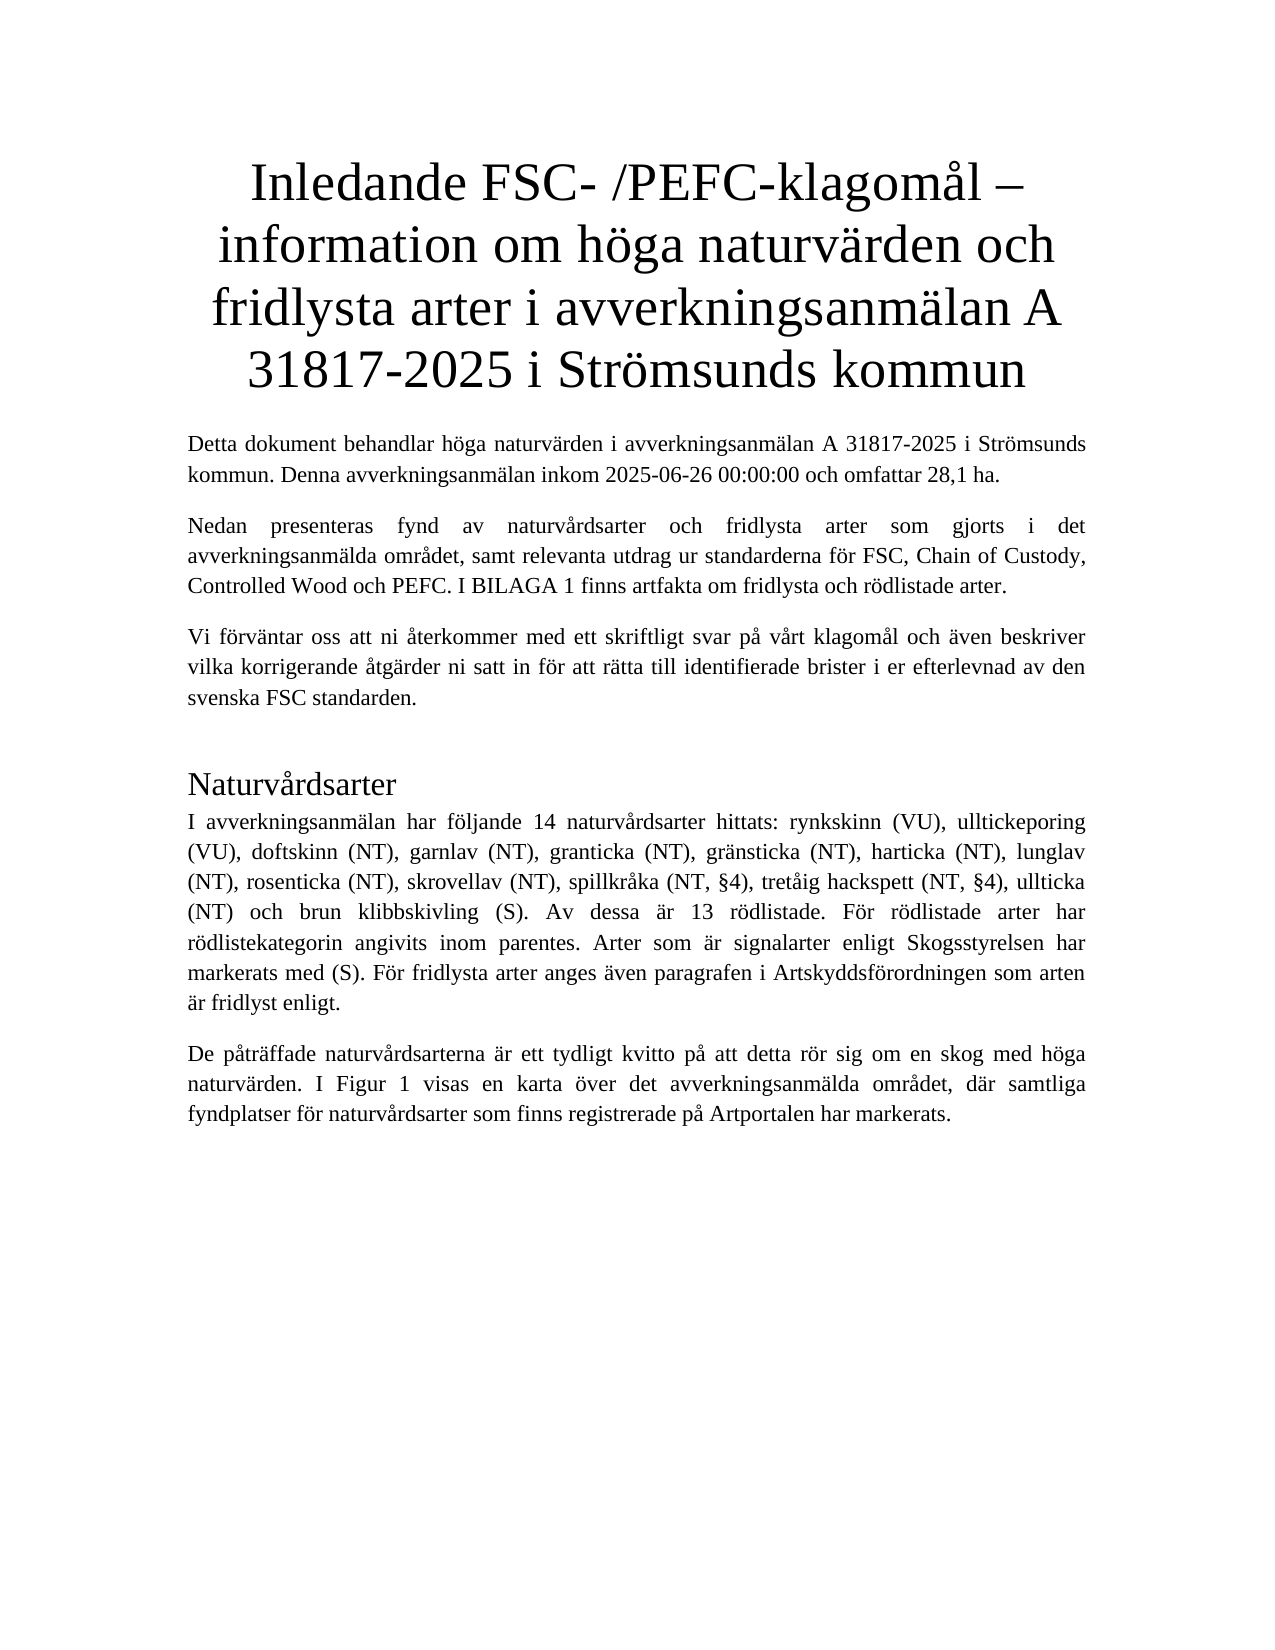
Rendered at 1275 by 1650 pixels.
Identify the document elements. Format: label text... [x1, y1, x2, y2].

text De påträffade naturvårdsarterna är ett tydligt kvitto på att detta rör sig om en skog med höga naturvärden. I Figur 1 visas en karta över det avverkningsanmälda området, där samtliga fyndplatser för naturvårdsarter som finns registrerade på Artportalen har markerats. [187, 1040, 1087, 1127]
title Inledande FSC- /PEFC-klagomål – information om höga naturvärden och fridlysta arter i avverkningsanmälan A 31817-2025 i Strömsunds kommun [187, 150, 1087, 399]
text Nedan presenteras fynd av naturvårdsarter och fridlysta arter som gjorts i det avverkningsanmälda området, samt relevanta utdrag ur standarderna för FSC, Chain of Custody, Controlled Wood och PEFC. I BILAGA 1 finns artfakta om fridlysta och rödlistade arter. [187, 512, 1087, 598]
text I avverkningsanmälan har följande 14 naturvårdsarter hittats: rynkskinn (VU), ulltickeporing (VU), doftskinn (NT), garnlav (NT), granticka (NT), gränsticka (NT), harticka (NT), lunglav (NT), rosenticka (NT), skrovellav (NT), spillkråka (NT, §4), tretåig hackspett (NT, §4), ullticka (NT) och brun klibbskivling (S). Av dessa är 13 rödlistade. För rödlistade arter har rödlistekategorin angivits inom parentes. Arter som är signalarter enligt Skogsstyrelsen har markerats med (S). För fridlysta arter anges även paragrafen i Artskyddsförordningen som arten är fridlyst enligt. [187, 808, 1087, 1015]
text Vi förväntar oss att ni återkommer med ett skriftligt svar på vårt klagomål och även beskriver vilka korrigerande åtgärder ni satt in för att rätta till identifierade brister i er efterlevnad av den svenska FSC standarden. [187, 623, 1087, 710]
subtitle Naturvårdsarter [187, 764, 1087, 802]
text Detta dokument behandlar höga naturvärden i avverkningsanmälan A 31817-2025 i Strömsunds kommun. Denna avverkningsanmälan inkom 2025-06-26 00:00:00 och omfattar 28,1 ha. [187, 430, 1087, 487]
